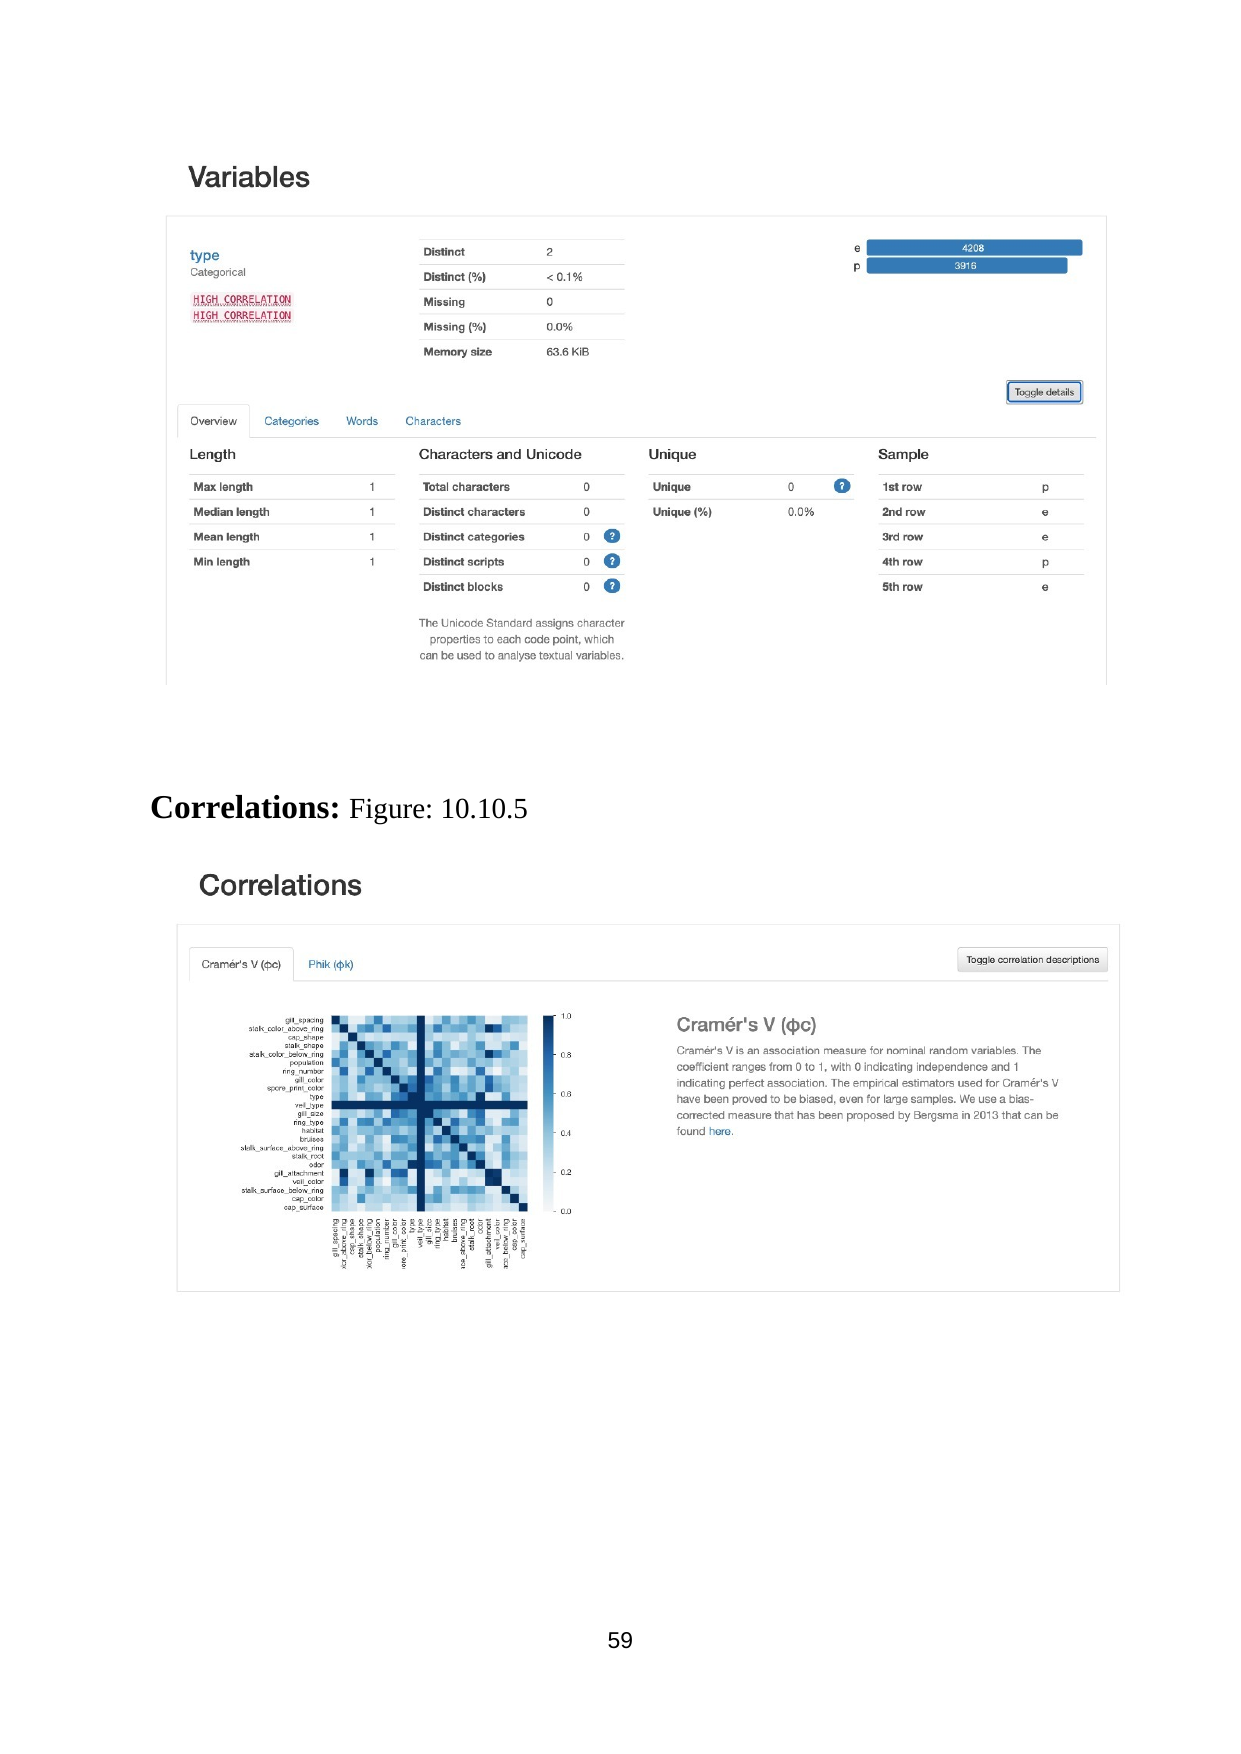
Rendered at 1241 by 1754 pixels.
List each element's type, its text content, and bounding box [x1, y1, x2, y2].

picture [150, 864, 1150, 1312]
list Correlations: Figure: 10.10.5 [150, 788, 1090, 826]
picture [150, 150, 1125, 685]
